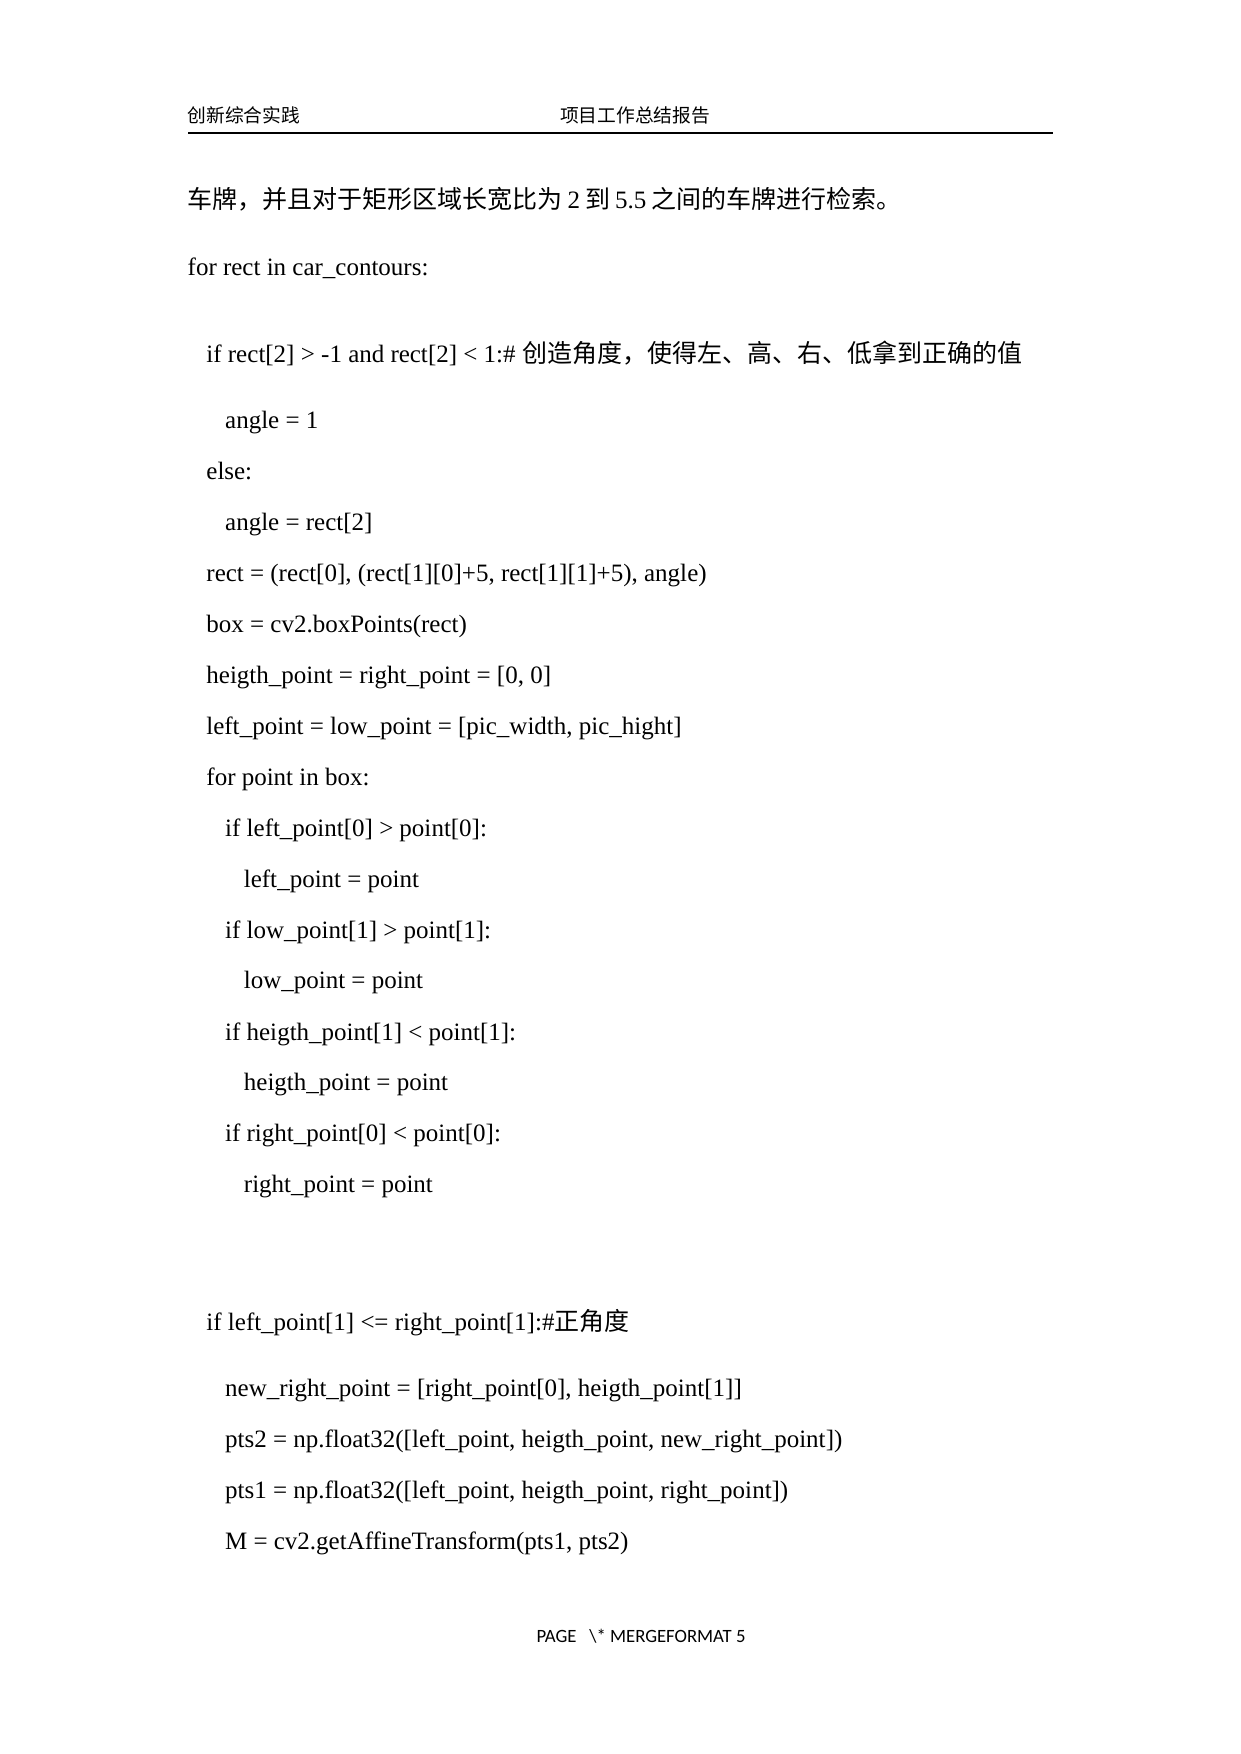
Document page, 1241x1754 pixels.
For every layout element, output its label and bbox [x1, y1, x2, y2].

text [187, 250, 1053, 1557]
text [187, 164, 1053, 232]
